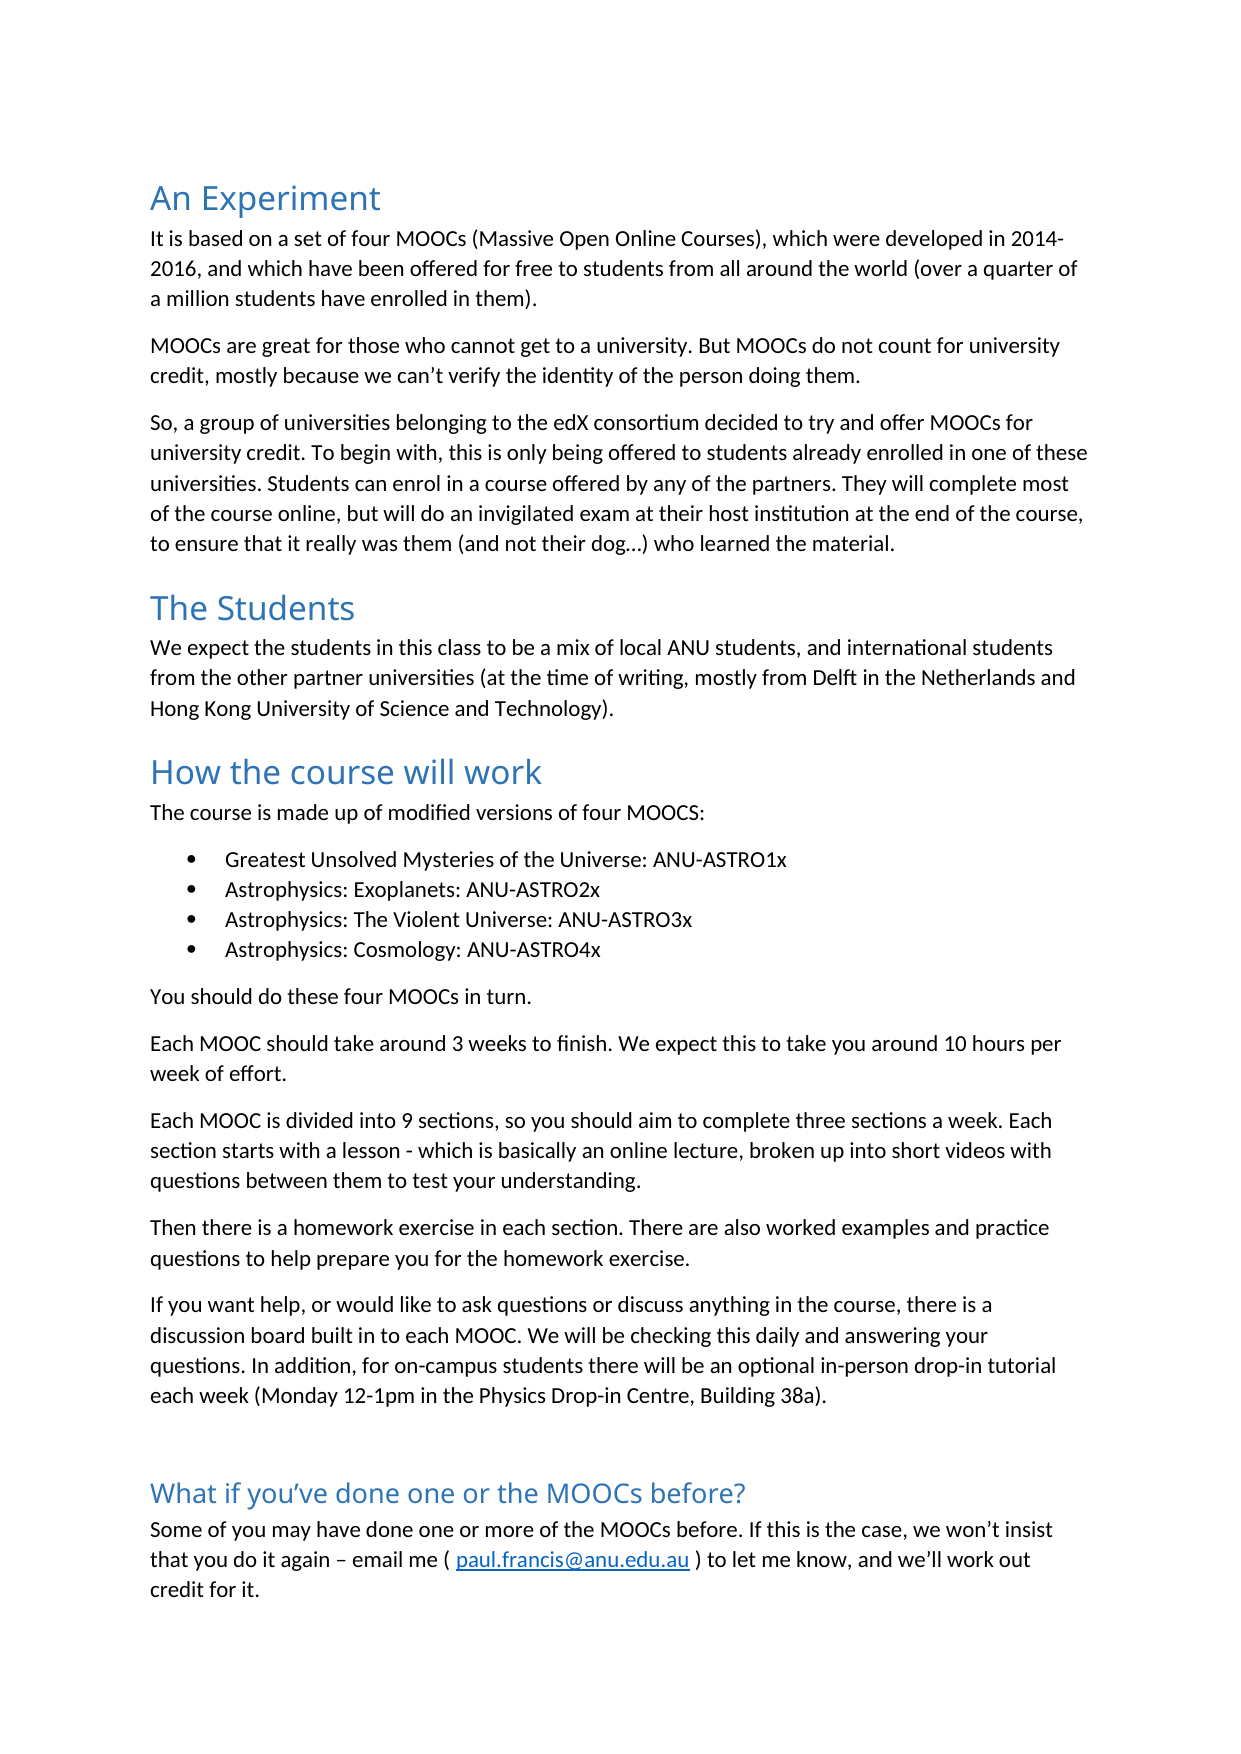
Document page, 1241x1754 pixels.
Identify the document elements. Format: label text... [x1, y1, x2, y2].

text We expect the students in this class to be a mix of local ANU students, and international students from the other partner universities (at the time of writing, mostly from Delft in the Netherlands and Hong Kong University of Science and Technology). [150, 633, 1090, 722]
text The course is made up of modified versions of four MOOCS: [150, 798, 1090, 826]
text Each MOOC is divided into 9 sections, so you should aim to complete three sections a week. Each section starts with a lesson - which is basically an online lecture, broken up into short videos with questions between them to test your understanding. [150, 1106, 1090, 1195]
list Astrophysics: The Violent Universe: ANU-ASTRO3x [187, 905, 1090, 933]
subtitle An Experiment [150, 175, 1090, 220]
subtitle How the course will work [150, 749, 1090, 794]
text Each MOOC should take around 3 weeks to finish. We expect this to take you around 10 hours per week of effort. [150, 1029, 1090, 1087]
list Astrophysics: Exoplanets: ANU-ASTRO2x [187, 875, 1090, 903]
text MOOCs are great for those who cannot get to a university. But MOOCs do not count for university credit, mostly because we can’t verify the identity of the person doing them. [150, 331, 1090, 389]
text So, a group of universities belonging to the edX consortium decided to try and offer MOOCs for university credit. To begin with, this is only being offered to students already enrolled in one of these universities. Students can enrol in a course offered by any of the partners. They will complete most of the course online, but will do an invigilated exam at their host institution at the end of the course, to ensure that it really was them (and not their dog…) who learned the material. [150, 408, 1090, 557]
text If you want help, or would like to ask questions or discuss anything in the course, there is a discussion board built in to each MOOC. We will be checking this daily and answering your questions. In addition, for on-campus students there will be an optional in-person drop-in tutorial each week (Monday 12-1pm in the Physics Drop-in Centre, Building 38a). [150, 1291, 1090, 1409]
text Some of you may have done one or more of the MOOCs before. If this is the case, we won’t insist that you do it again – email me ( paul.francis@anu.edu.au ) to let me know, and we’ll work out credit for it. [150, 1515, 1090, 1603]
subtitle What if you’ve done one or the MOOCs before? [150, 1475, 1090, 1512]
text It is based on a set of four MOOCs (Massive Open Online Courses), which were developed in 2014-2016, and which have been offered for free to students from all around the world (over a quarter of a million students have enrolled in them). [150, 224, 1090, 312]
text Then there is a homework exercise in each section. There are also worked examples and practice questions to help prepare you for the homework exercise. [150, 1213, 1090, 1272]
text You should do these four MOOCs in turn. [150, 982, 1090, 1010]
subtitle The Students [150, 584, 1090, 630]
list Astrophysics: Cosmology: ANU-ASTRO4x [187, 935, 1090, 963]
list Greatest Unsolved Mysteries of the Universe: ANU-ASTRO1x [187, 845, 1090, 873]
